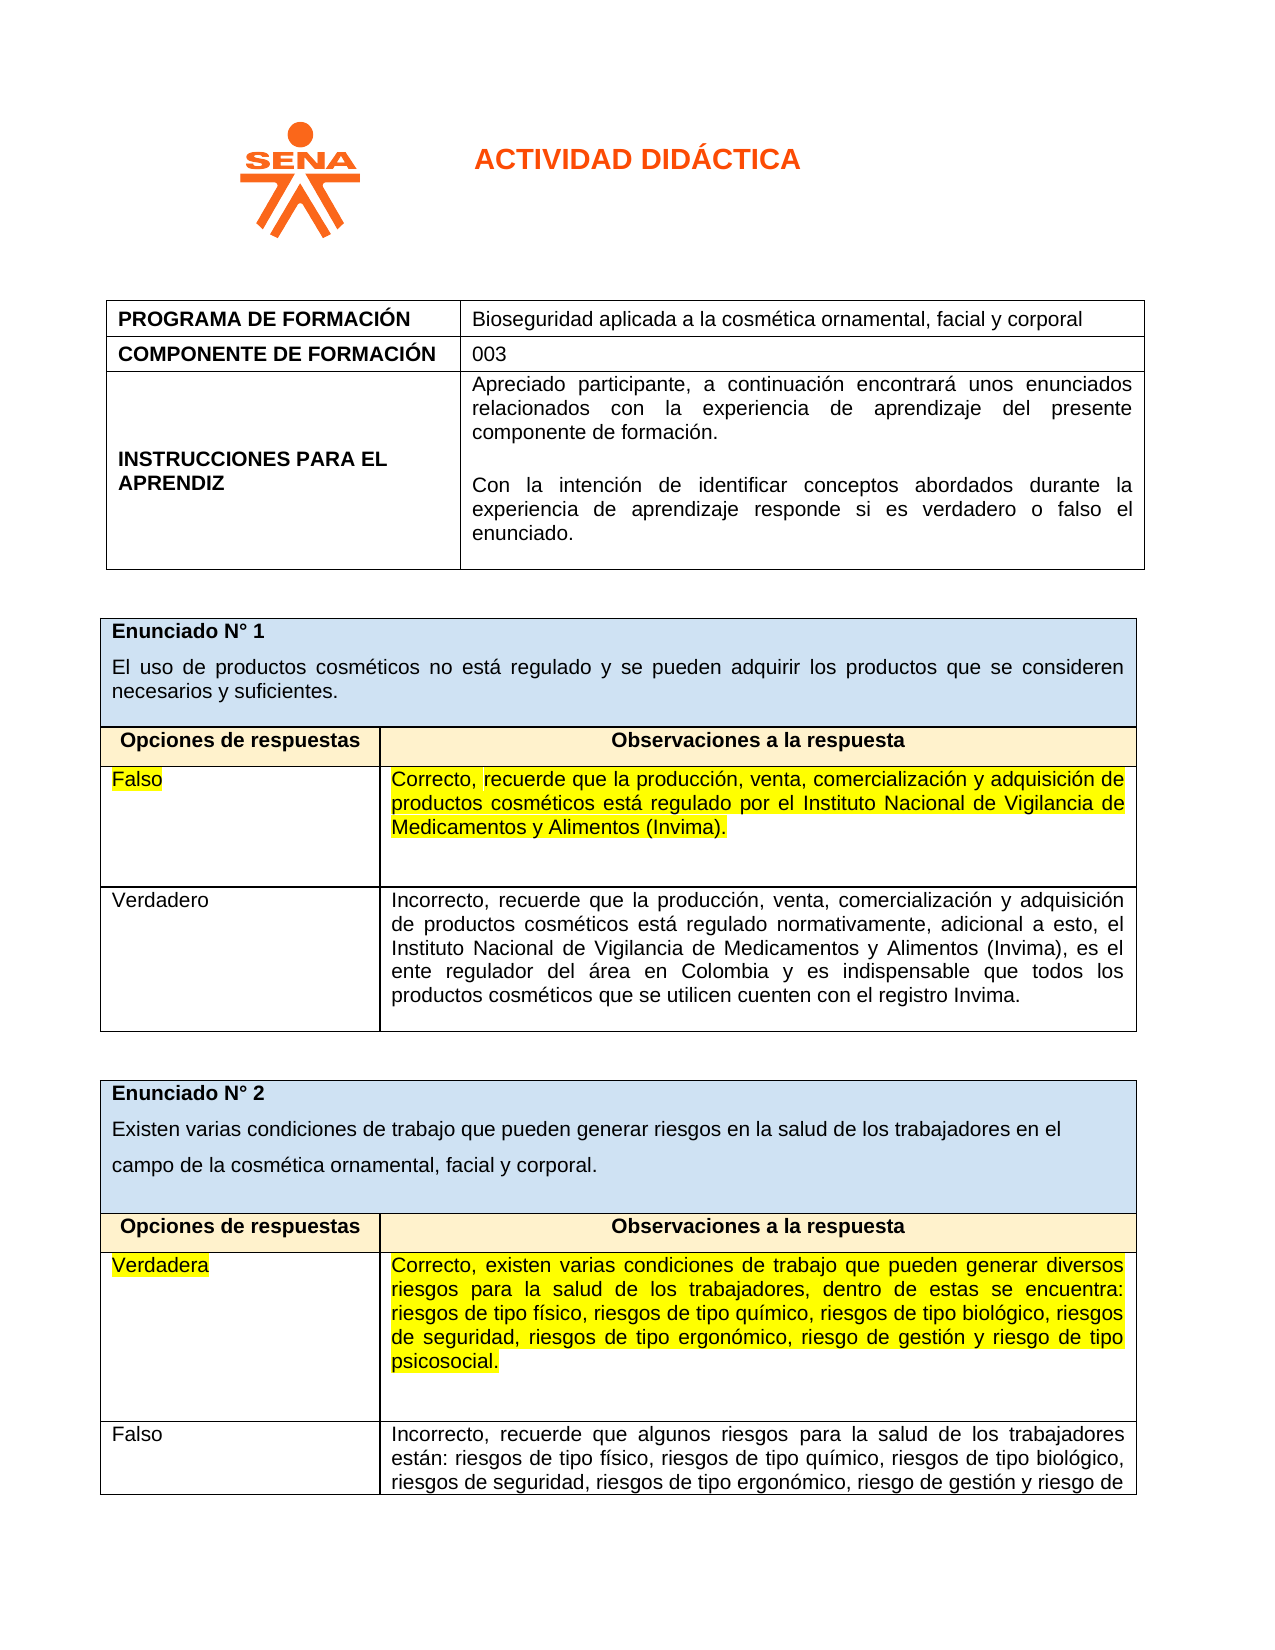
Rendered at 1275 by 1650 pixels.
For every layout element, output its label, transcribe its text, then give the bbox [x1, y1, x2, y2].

table_cell Incorrecto, recuerde que la producción, venta, comercialización y adquisición de productos cosméticos está regulado normativamente, adicional a esto, el Instituto Nacional de Vigilancia de Medicamentos y Alimentos (Invima), es el ente regulador del área en Colombia y es indispensable que todos los productos cosméticos que se utilicen cuenten con el registro Invima. [381, 888, 1136, 1031]
table_cell Opciones de respuestas [101, 1214, 379, 1252]
table_cell Observaciones a la respuesta [381, 1214, 1136, 1252]
table_cell Opciones de respuestas [101, 728, 379, 766]
table_cell Falso [101, 1422, 379, 1494]
table_cell COMPONENTE DE FORMACIÓN [107, 337, 460, 371]
table_cell Correcto, recuerde que la producción, venta, comercialización y adquisición de productos cosméticos está regulado por el Instituto Nacional de Vigilancia de Medicamentos y Alimentos (Invima). [381, 767, 1136, 886]
table_cell Verdadero [101, 888, 379, 1031]
table_cell INSTRUCCIONES PARA EL APRENDIZ [107, 372, 460, 568]
table_header Enunciado N° 2 Existen varias condiciones de trabajo que pueden generar riesgos en la salud de los trabajadores en el campo de la cosmética ornamental, facial y corporal. [101, 1081, 1136, 1213]
table_header PROGRAMA DE FORMACIÓN [107, 301, 460, 336]
table_cell Falso [101, 767, 379, 886]
table_cell Apreciado participante, a continuación encontrará unos enunciados relacionados con la experiencia de aprendizaje del presente componente de formación. Con la intención de identificar conceptos abordados durante la experiencia de aprendizaje responde si es verdadero o falso el enunciado. [461, 372, 1144, 568]
picture [193, 89, 408, 276]
table_header Enunciado N° 1 El uso de productos cosméticos no está regulado y se pueden adquirir los productos que se consideren necesarios y suficientes. [101, 619, 1136, 726]
table_cell Correcto, existen varias condiciones de trabajo que pueden generar diversos riesgos para la salud de los trabajadores, dentro de estas se encuentra: riesgos de tipo físico, riesgos de tipo químico, riesgos de tipo biológico, riesgos de seguridad, riesgos de tipo ergonómico, riesgo de gestión y riesgo de tipo psicosocial. [381, 1253, 1136, 1421]
table_cell Observaciones a la respuesta [381, 728, 1136, 766]
table_cell 003 [461, 337, 1144, 371]
table_cell Verdadera [101, 1253, 379, 1421]
table_header Bioseguridad aplicada a la cosmética ornamental, facial y corporal [461, 301, 1144, 336]
